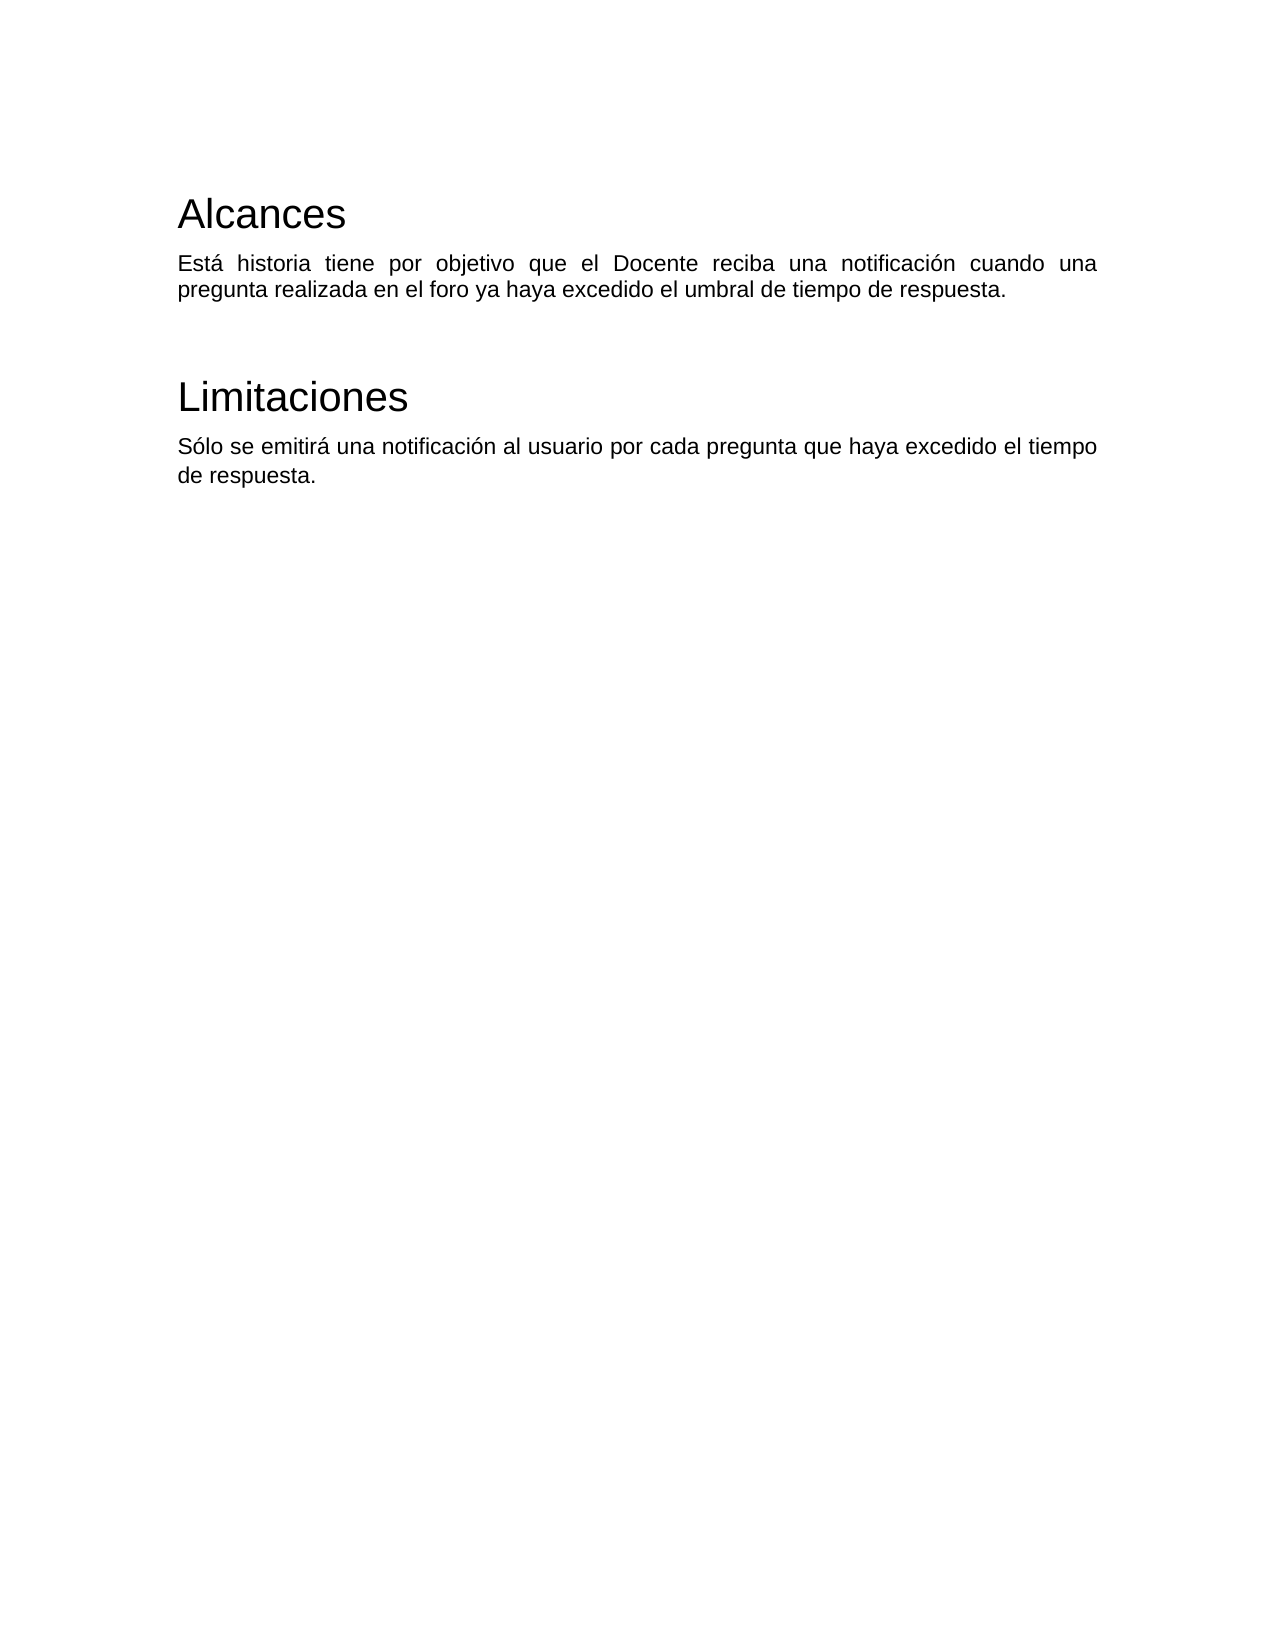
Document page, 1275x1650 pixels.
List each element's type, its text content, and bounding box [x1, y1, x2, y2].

text Sólo se emitirá una notificación al usuario por cada pregunta que haya excedido el tiempo de respuesta. [177, 433, 1098, 488]
text Alcances [177, 189, 1098, 237]
text Está historia tiene por objetivo que el Docente reciba una notificación cuando una pregunta realizada en el foro ya haya excedido el umbral de tiempo de respuesta. [177, 250, 1098, 302]
text Limitaciones [177, 373, 1098, 421]
